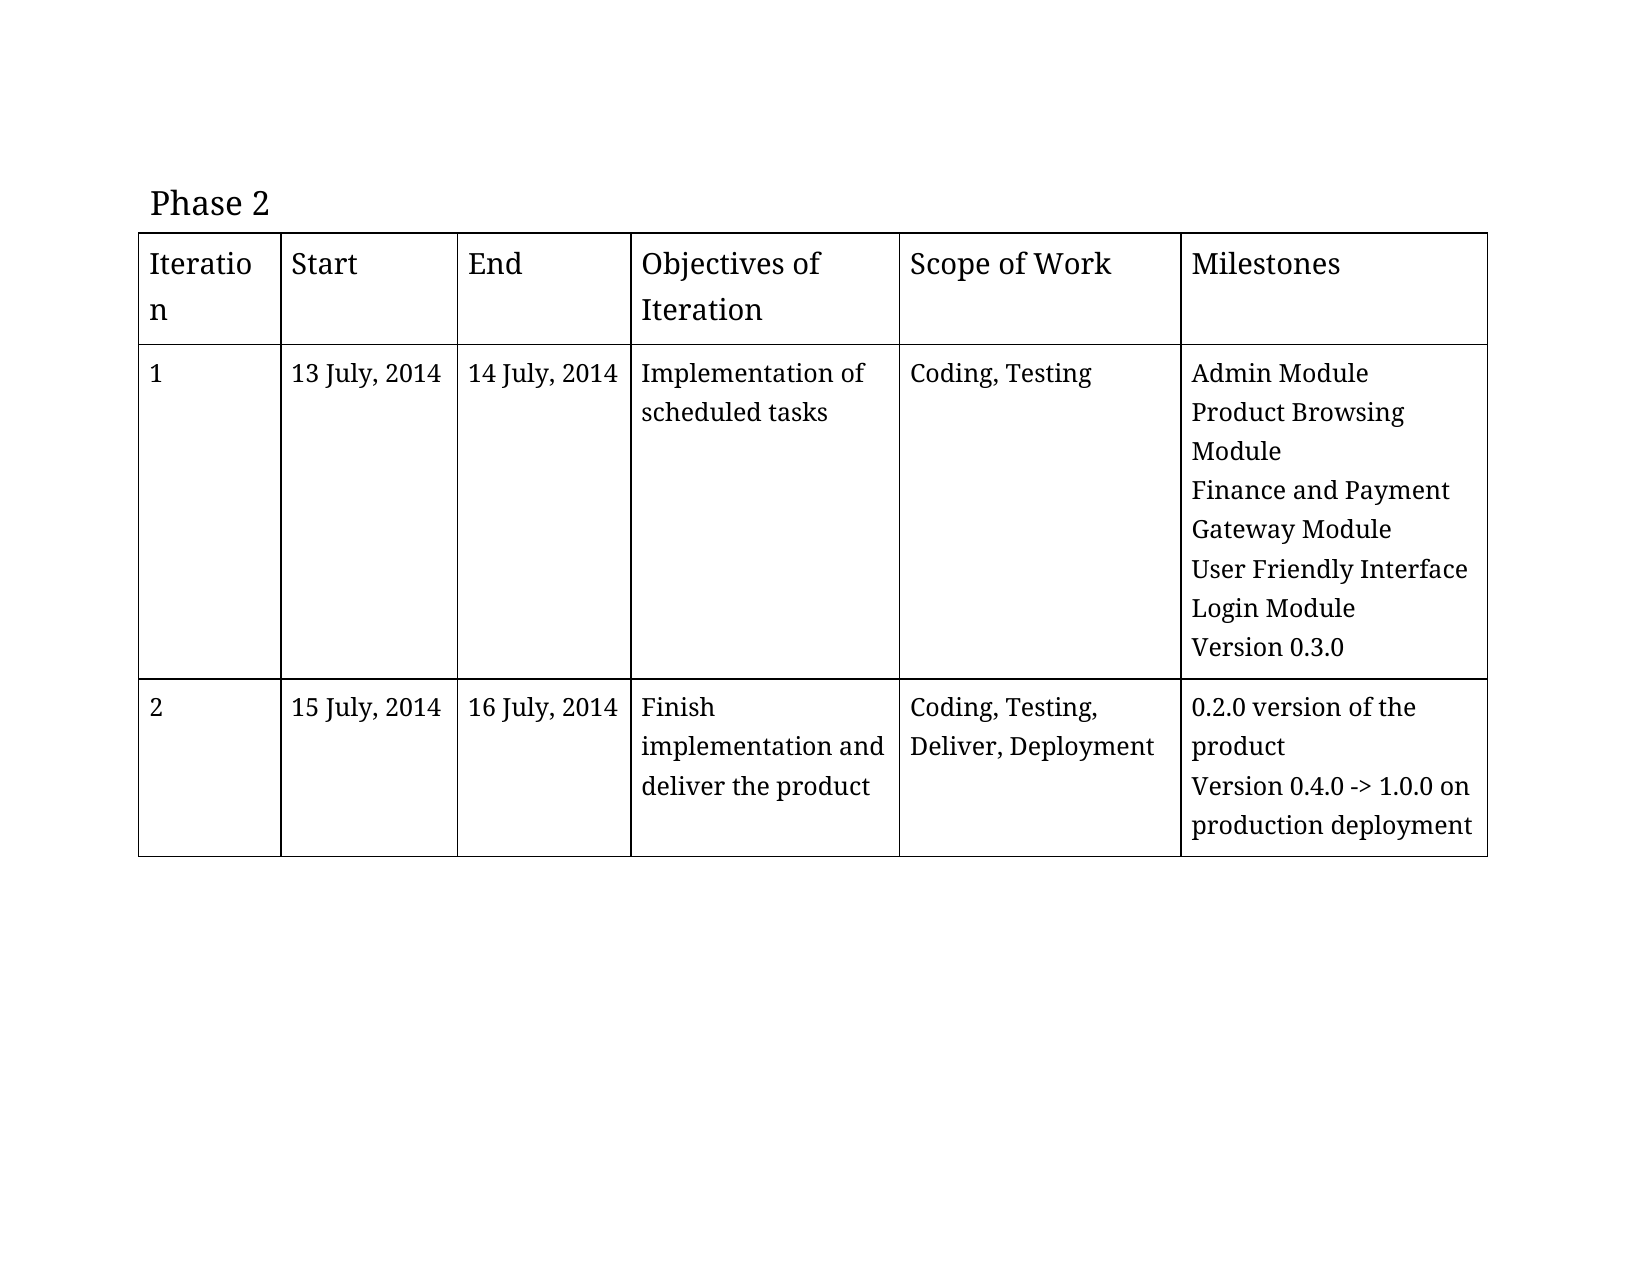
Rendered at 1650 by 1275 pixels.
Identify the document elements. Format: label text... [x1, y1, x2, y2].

table_header Milestones [1182, 234, 1487, 343]
table_header Objectives of Iteration [632, 234, 899, 343]
table_cell 1 [139, 345, 280, 678]
table_header End [458, 234, 630, 343]
table_cell 0.2.0 version of the product Version 0.4.0 -> 1.0.0 on production deployment [1182, 680, 1487, 856]
table_header Scope of Work [900, 234, 1180, 343]
table_cell 2 [139, 680, 280, 856]
table_header Iteration [139, 234, 280, 343]
table_cell Admin Module Product Browsing Module Finance and Payment Gateway Module User Friendly Interface Login Module Version 0.3.0 [1182, 345, 1487, 678]
table_cell 16 July, 2014 [458, 680, 630, 856]
table_cell 13 July, 2014 [282, 345, 457, 678]
table_cell 15 July, 2014 [282, 680, 457, 856]
table_header Start [282, 234, 457, 343]
table_cell Finish implementation and deliver the product [632, 680, 899, 856]
text Phase 2 [150, 180, 1500, 226]
table_cell 14 July, 2014 [458, 345, 630, 678]
table_cell Implementation of scheduled tasks [632, 345, 899, 678]
table_cell Coding, Testing [900, 345, 1180, 678]
table_cell Coding, Testing, Deliver, Deployment [900, 680, 1180, 856]
